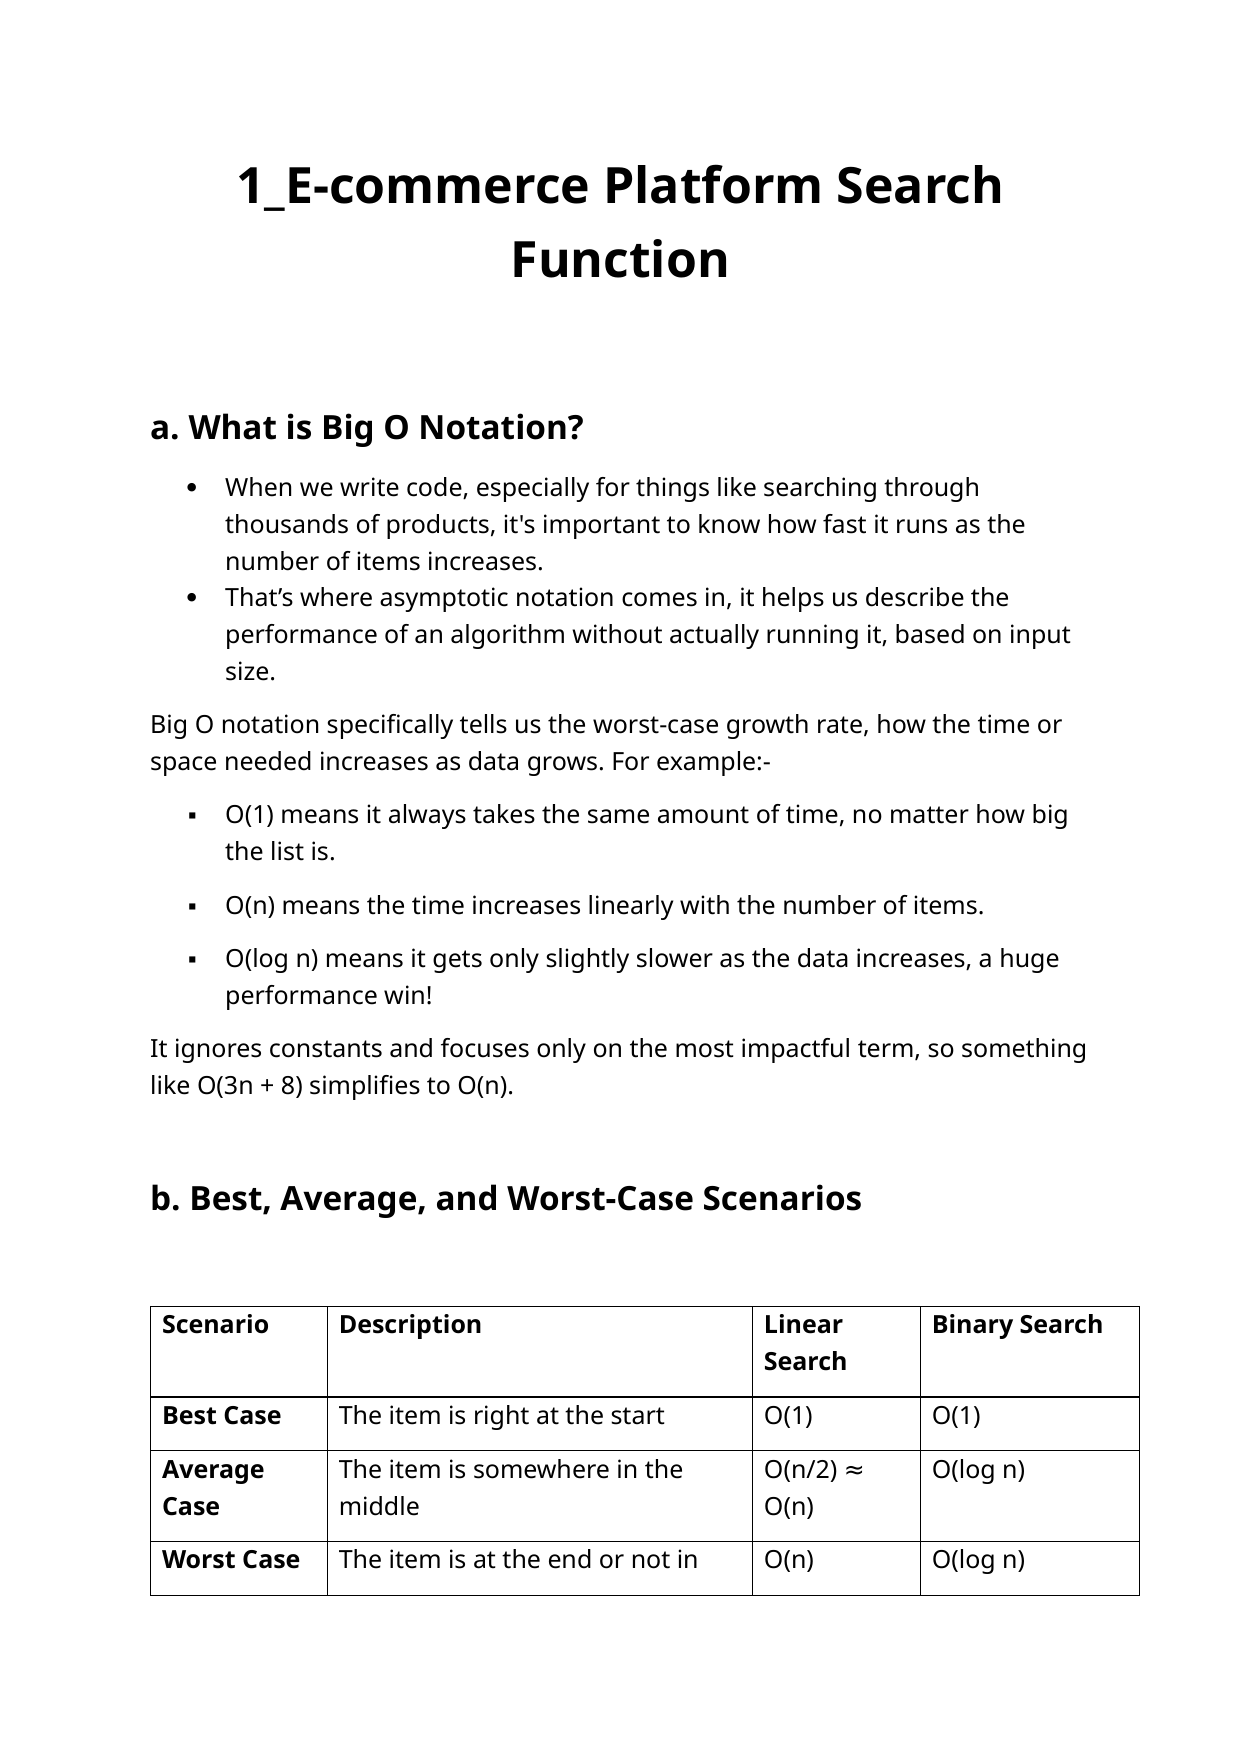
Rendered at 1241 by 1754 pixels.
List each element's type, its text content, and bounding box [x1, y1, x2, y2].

table_header Binary Search [921, 1307, 1139, 1396]
table_header Scenario [151, 1307, 327, 1396]
list O(n) means the time increases linearly with the number of items. [187, 887, 1090, 921]
table_cell O(1) [753, 1398, 920, 1450]
table_cell O(log n) [921, 1451, 1139, 1541]
table_cell O(n/2) ≈ O(n) [753, 1451, 920, 1541]
table_header Linear Search [753, 1307, 920, 1396]
table_cell Worst Case [151, 1542, 327, 1595]
table_cell Average Case [151, 1451, 327, 1541]
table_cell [328, 1542, 752, 1595]
text 1_E-commerce Platform Search Function [150, 150, 1090, 292]
text Big O notation specifically tells us the worst-case growth rate, how the time or space needed increases as data grows. For example:- [150, 707, 1090, 778]
table_header Description [328, 1307, 752, 1396]
table_cell The item is somewhere in the middle [328, 1451, 752, 1541]
table_cell O(log n) [921, 1542, 1139, 1595]
text a. What is Big O Notation? [150, 404, 1090, 449]
table_cell Best Case [151, 1398, 327, 1450]
text It ignores constants and focuses only on the most impactful term, so something like O(3n + 8) simplifies to O(n). [150, 1031, 1090, 1102]
text b. Best, Average, and Worst-Case Scenarios [150, 1174, 1090, 1220]
list O(log n) means it gets only slightly slower as the data increases, a huge performance win! [187, 941, 1090, 1012]
list O(1) means it always takes the same amount of time, no matter how big the list is. [187, 797, 1090, 868]
table_cell O(1) [921, 1398, 1139, 1450]
table_cell O(n) [753, 1542, 920, 1595]
list When we write code, especially for things like searching through thousands of products, it's important to know how fast it runs as the number of items increases. [187, 469, 1090, 577]
list That’s where asymptotic notation comes in, it helps us describe the performance of an algorithm without actually running it, based on input size. [187, 580, 1090, 687]
table_cell The item is right at the start [328, 1398, 752, 1450]
